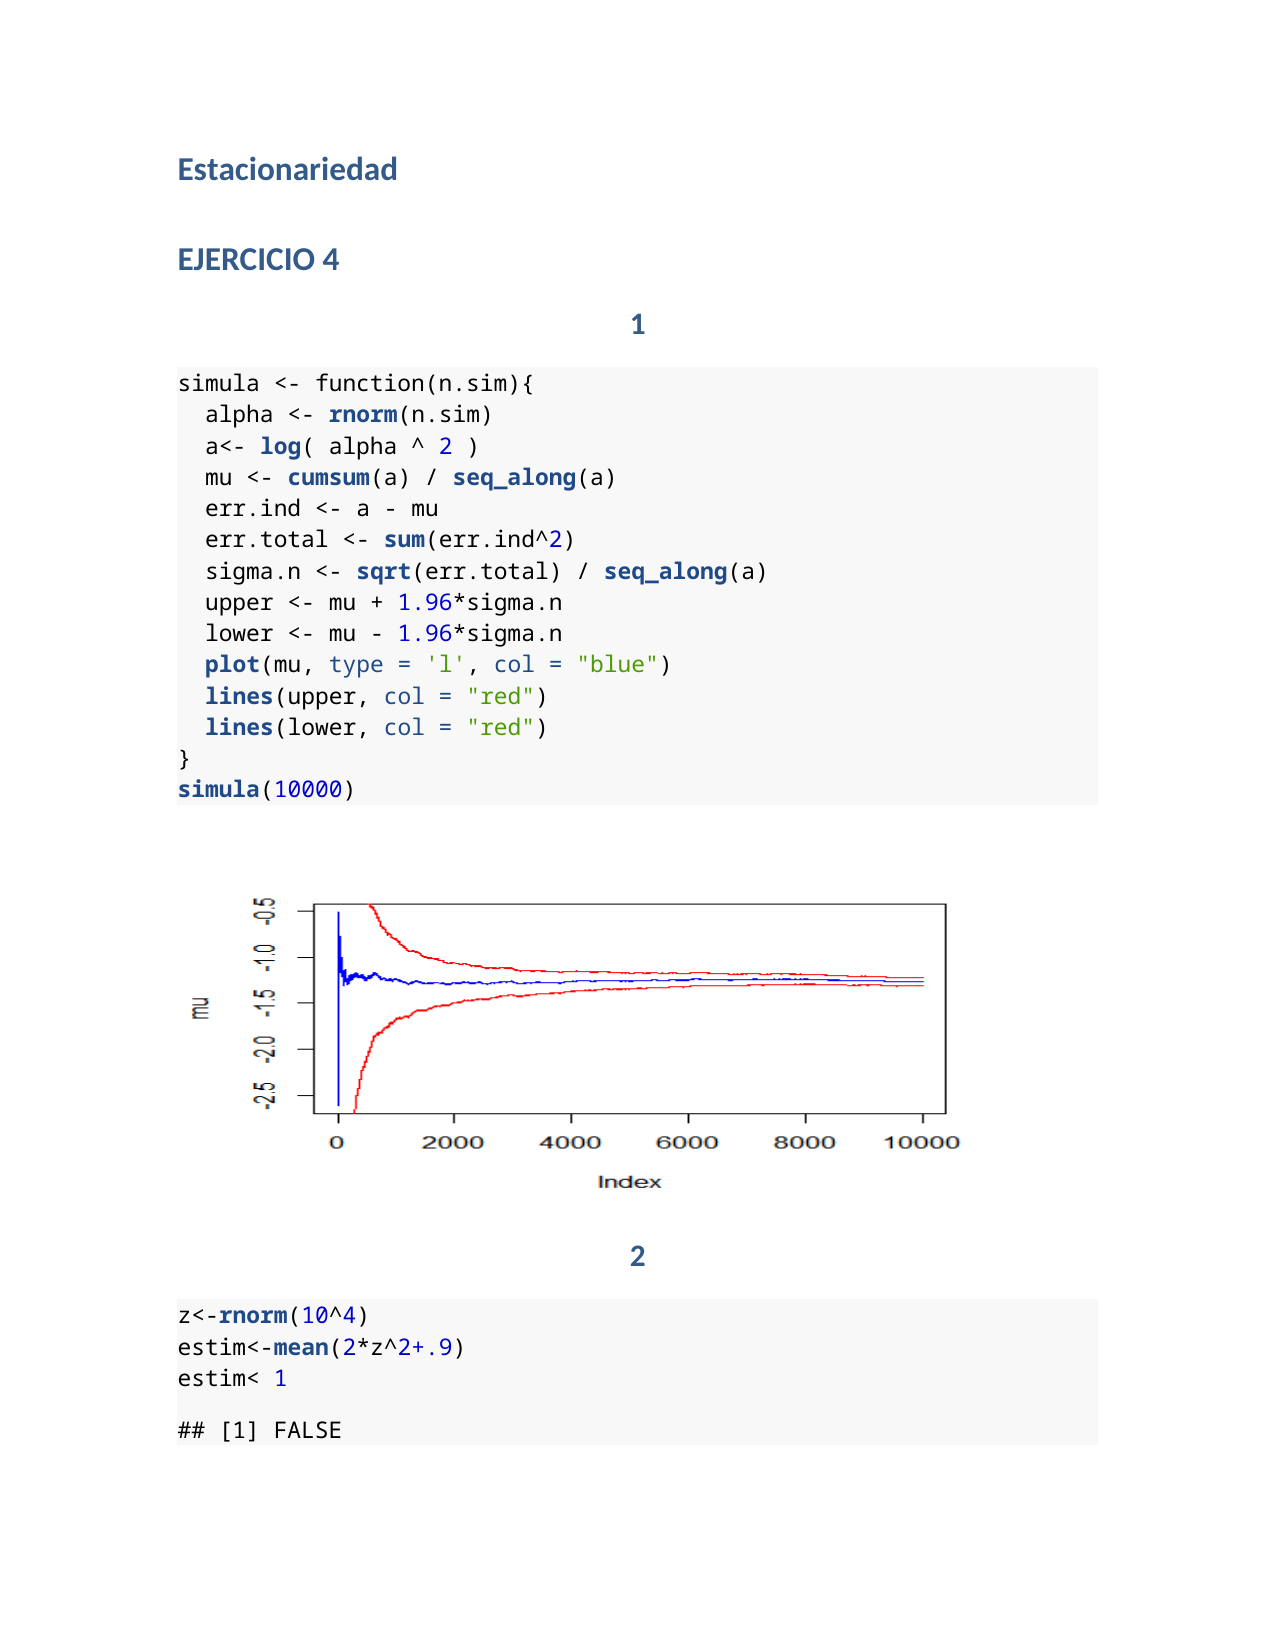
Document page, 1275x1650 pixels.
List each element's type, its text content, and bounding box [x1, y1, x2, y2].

subtitle Estacionariedad [177, 148, 1098, 188]
picture [177, 825, 1017, 1212]
subtitle 1 [177, 304, 1098, 342]
subtitle EJERCICIO 4 [177, 238, 1098, 279]
subtitle 2 [177, 1236, 1098, 1274]
text ## [1] FALSE [177, 1414, 1098, 1445]
text simula <- function(n.sim){ alpha <- rnorm(n.sim) a<- log( alpha ^ 2 ) mu <- cumsum(a) / seq_along(a) err.ind <- a - mu err.total <- sum(err.ind^2) sigma.n <- sqrt(err.total) / seq_along(a) upper <- mu + 1.96*sigma.n lower <- mu - 1.96*sigma.n plot(mu, type = 'l', col = "blue") lines(upper, col = "red") lines(lower, col = "red") } simula(10000) [177, 367, 1098, 805]
text z<-rnorm(10^4) estim<-mean(2*z^2+.9) estim< 1 [287, 1299, 1098, 1393]
